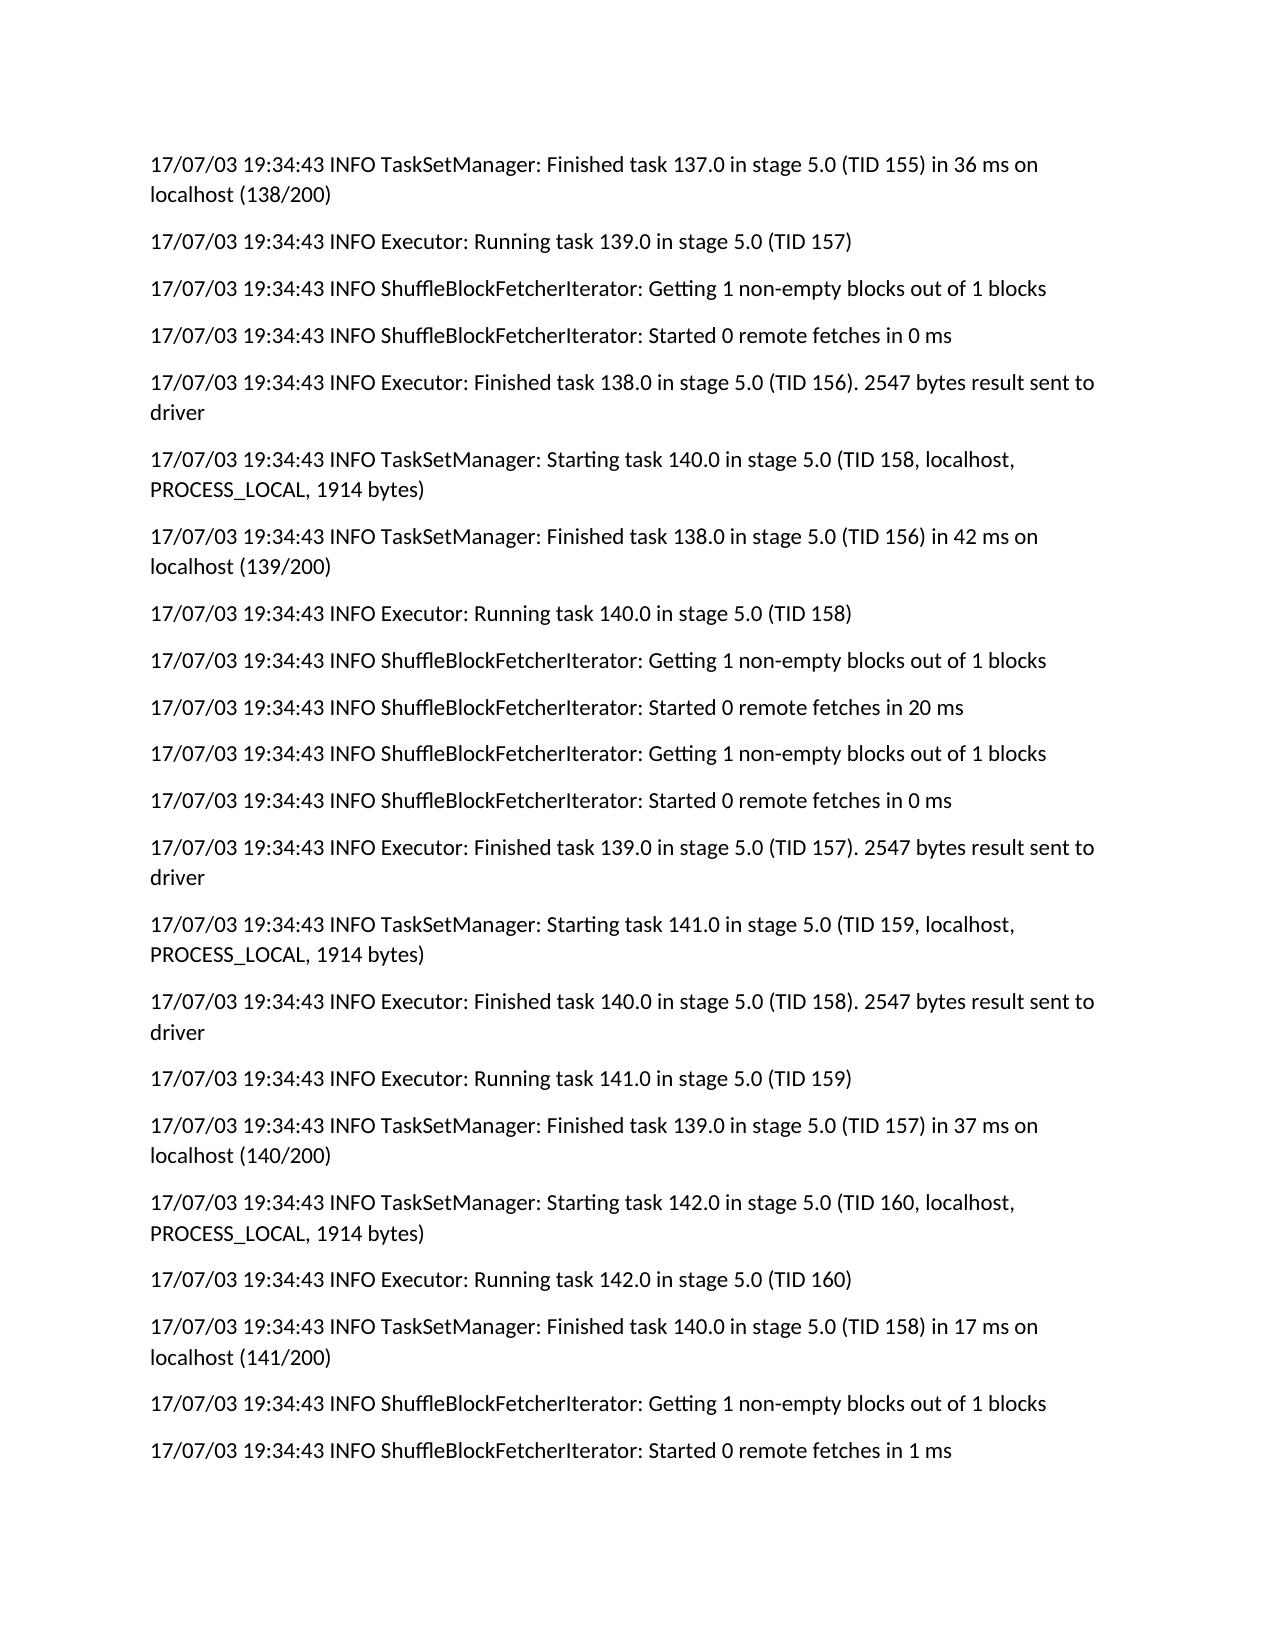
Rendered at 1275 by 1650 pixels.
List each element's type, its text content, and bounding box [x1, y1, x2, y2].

text 17/07/03 19:34:43 INFO ShuffleBlockFetcherIterator: Getting 1 non-empty blocks out of 1 blocks [150, 274, 1125, 302]
text 17/07/03 19:34:43 INFO ShuffleBlockFetcherIterator: Getting 1 non-empty blocks out of 1 blocks [150, 1389, 1125, 1418]
text 17/07/03 19:34:43 INFO Executor: Finished task 138.0 in stage 5.0 (TID 156). 2547 bytes result sent to driver [150, 368, 1125, 426]
text 17/07/03 19:34:43 INFO Executor: Running task 141.0 in stage 5.0 (TID 159) [150, 1064, 1125, 1093]
text 17/07/03 19:34:43 INFO TaskSetManager: Finished task 139.0 in stage 5.0 (TID 157) in 37 ms on localhost (140/200) [150, 1111, 1125, 1170]
text 17/07/03 19:34:43 INFO ShuffleBlockFetcherIterator: Started 0 remote fetches in 0 ms [150, 321, 1125, 349]
text 17/07/03 19:34:43 INFO TaskSetManager: Starting task 140.0 in stage 5.0 (TID 158, localhost, PROCESS_LOCAL, 1914 bytes) [150, 445, 1125, 503]
text 17/07/03 19:34:43 INFO ShuffleBlockFetcherIterator: Getting 1 non-empty blocks out of 1 blocks [150, 739, 1125, 768]
text 17/07/03 19:34:43 INFO Executor: Running task 140.0 in stage 5.0 (TID 158) [150, 599, 1125, 627]
text 17/07/03 19:34:43 INFO ShuffleBlockFetcherIterator: Started 0 remote fetches in 1 ms [150, 1436, 1125, 1464]
text 17/07/03 19:34:43 INFO Executor: Finished task 140.0 in stage 5.0 (TID 158). 2547 bytes result sent to driver [150, 987, 1125, 1046]
text 17/07/03 19:34:43 INFO ShuffleBlockFetcherIterator: Getting 1 non-empty blocks out of 1 blocks [150, 646, 1125, 674]
text 17/07/03 19:34:43 INFO Executor: Finished task 139.0 in stage 5.0 (TID 157). 2547 bytes result sent to driver [150, 833, 1125, 892]
text 17/07/03 19:34:43 INFO TaskSetManager: Finished task 140.0 in stage 5.0 (TID 158) in 17 ms on localhost (141/200) [150, 1312, 1125, 1371]
text 17/07/03 19:34:43 INFO TaskSetManager: Starting task 142.0 in stage 5.0 (TID 160, localhost, PROCESS_LOCAL, 1914 bytes) [150, 1188, 1125, 1247]
text 17/07/03 19:34:43 INFO Executor: Running task 142.0 in stage 5.0 (TID 160) [150, 1266, 1125, 1294]
text 17/07/03 19:34:43 INFO ShuffleBlockFetcherIterator: Started 0 remote fetches in 20 ms [150, 693, 1125, 721]
text 17/07/03 19:34:43 INFO ShuffleBlockFetcherIterator: Started 0 remote fetches in 0 ms [150, 786, 1125, 814]
text 17/07/03 19:34:43 INFO TaskSetManager: Finished task 137.0 in stage 5.0 (TID 155) in 36 ms on localhost (138/200) [150, 150, 1125, 208]
text 17/07/03 19:34:43 INFO TaskSetManager: Finished task 138.0 in stage 5.0 (TID 156) in 42 ms on localhost (139/200) [150, 522, 1125, 580]
text 17/07/03 19:34:43 INFO Executor: Running task 139.0 in stage 5.0 (TID 157) [150, 227, 1125, 255]
text 17/07/03 19:34:43 INFO TaskSetManager: Starting task 141.0 in stage 5.0 (TID 159, localhost, PROCESS_LOCAL, 1914 bytes) [150, 910, 1125, 969]
